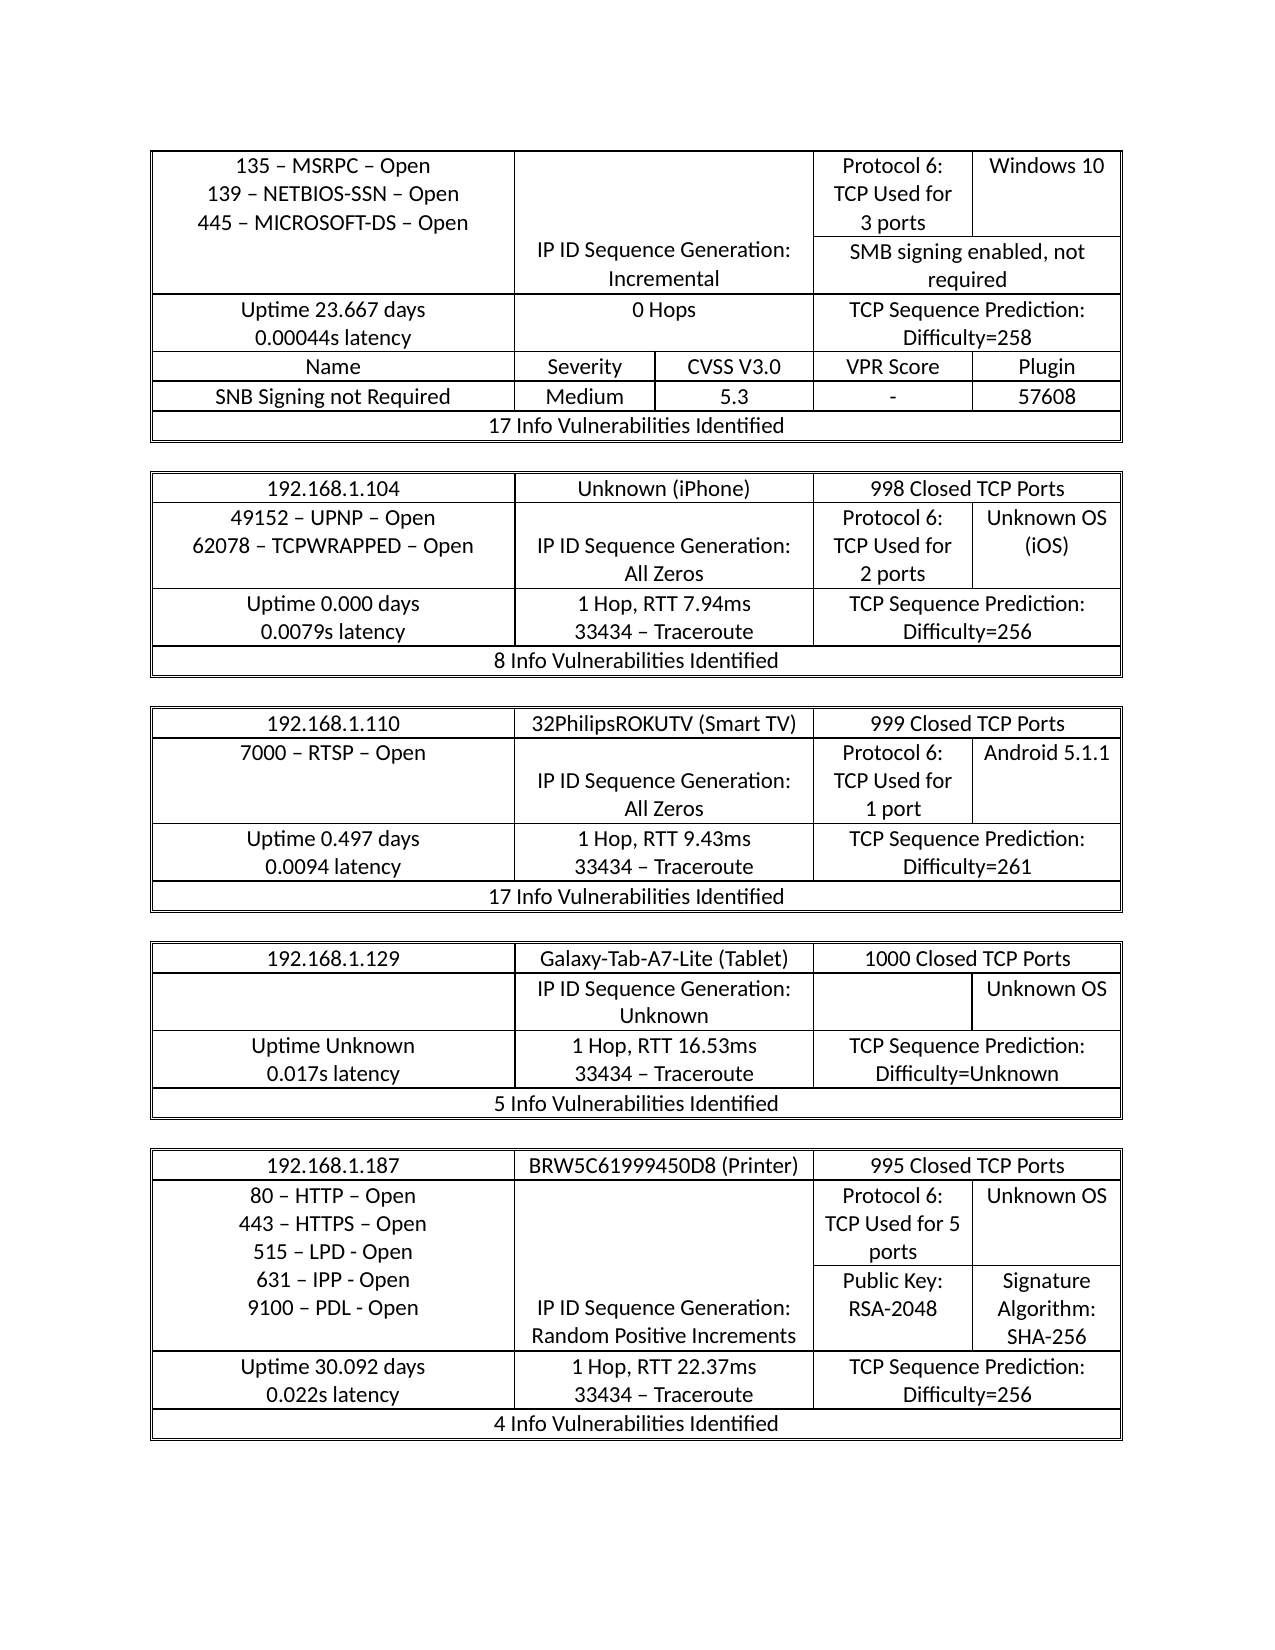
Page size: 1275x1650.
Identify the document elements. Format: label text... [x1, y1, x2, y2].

table_header 192.168.1.110 [153, 709, 514, 737]
table_header 995 Closed TCP Ports [814, 1151, 1120, 1179]
table_cell [814, 974, 971, 1030]
table_cell Uptime 0.000 days 0.0079s latency [153, 589, 514, 645]
table_cell Public Key: RSA-2048 [814, 1266, 972, 1350]
table_cell Signature Algorithm: SHA-256 [973, 1266, 1120, 1350]
table_cell Protocol 6: TCP Used for 5 ports [814, 1181, 972, 1265]
table_header 1000 Closed TCP Ports [814, 944, 1120, 972]
table_cell Unknown OS (iOS) [973, 503, 1120, 587]
table_cell Protocol 6: TCP Used for 3 ports [814, 152, 972, 236]
table_cell Android 5.1.1 [973, 739, 1120, 823]
table_cell Unknown OS [973, 1181, 1120, 1265]
table_cell SNB Signing not Required [153, 382, 514, 410]
table_cell 17 Info Vulnerabilities Identified [153, 412, 1120, 439]
table_cell [153, 974, 514, 1030]
table_header 998 Closed TCP Ports [814, 474, 1120, 502]
table_cell 57608 [973, 382, 1120, 410]
table_header 192.168.1.187 [153, 1151, 514, 1179]
table_cell Unknown OS [973, 974, 1120, 1030]
table_cell Severity [515, 352, 654, 380]
table_cell Uptime 0.497 days 0.0094 latency [153, 824, 514, 880]
table_cell 1 Hop, RTT 9.43ms 33434 – Traceroute [515, 824, 813, 880]
table_header 192.168.1.129 [153, 944, 514, 972]
table_cell 135 – MSRPC – Open 139 – NETBIOS-SSN – Open 445 – MICROSOFT-DS – Open [153, 152, 514, 293]
table_cell 17 Info Vulnerabilities Identified [153, 882, 1120, 910]
table_cell 1 Hop, RTT 7.94ms 33434 – Traceroute [516, 589, 813, 645]
table_cell TCP Sequence Prediction: Difficulty=Unknown [814, 1031, 1120, 1087]
table_header 32PhilipsROKUTV (Smart TV) [515, 709, 813, 737]
table_cell CVSS V3.0 [656, 352, 813, 380]
table_cell Uptime 23.667 days 0.00044s latency [153, 295, 514, 351]
table_cell 1 Hop, RTT 16.53ms 33434 – Traceroute [516, 1031, 813, 1087]
table_cell TCP Sequence Prediction: Difficulty=258 [814, 295, 1120, 351]
table_header 999 Closed TCP Ports [814, 709, 1120, 737]
table_cell 5.3 [656, 382, 813, 410]
table_cell 4 Info Vulnerabilities Identified [153, 1410, 1120, 1438]
table_cell Name [153, 352, 514, 380]
table_cell TCP Sequence Prediction: Difficulty=261 [814, 824, 1120, 880]
table_cell IP ID Sequence Generation: Unknown [516, 974, 813, 1030]
table_cell Medium [515, 382, 654, 410]
table_cell 5 Info Vulnerabilities Identified [153, 1089, 1120, 1117]
table_cell TCP Sequence Prediction: Difficulty=256 [814, 1352, 1120, 1408]
table_header BRW5C61999450D8 (Printer) [515, 1151, 813, 1179]
table_cell Windows 10 [973, 152, 1120, 236]
table_cell IP ID Sequence Generation: All Zeros [516, 503, 813, 587]
table_cell 1 Hop, RTT 22.37ms 33434 – Traceroute [515, 1352, 813, 1408]
table_cell Plugin [973, 352, 1120, 380]
table_cell IP ID Sequence Generation: All Zeros [515, 739, 813, 823]
table_cell IP ID Sequence Generation: Incremental [515, 152, 813, 293]
table_cell VPR Score [814, 352, 972, 380]
table_cell SMB signing enabled, not required [814, 237, 1120, 293]
table_cell - [814, 382, 972, 410]
table_header Unknown (iPhone) [516, 474, 813, 502]
table_header 192.168.1.104 [153, 474, 514, 502]
table_cell Uptime 30.092 days 0.022s latency [153, 1352, 514, 1408]
table_cell Protocol 6: TCP Used for 1 port [814, 739, 972, 823]
table_cell Uptime Unknown 0.017s latency [153, 1031, 514, 1087]
table_cell TCP Sequence Prediction: Difficulty=256 [814, 589, 1120, 645]
table_cell 8 Info Vulnerabilities Identified [153, 647, 1120, 675]
table_cell Protocol 6: TCP Used for 2 ports [814, 503, 972, 587]
table_cell IP ID Sequence Generation: Random Positive Increments [515, 1181, 813, 1350]
table_cell 49152 – UPNP – Open 62078 – TCPWRAPPED – Open [153, 503, 514, 587]
table_header Galaxy-Tab-A7-Lite (Tablet) [516, 944, 813, 972]
table_cell 7000 – RTSP – Open [153, 739, 514, 823]
table_cell 80 – HTTP – Open 443 – HTTPS – Open 515 – LPD - Open 631 – IPP - Open 9100 – PDL - Open [153, 1181, 514, 1350]
table_cell 0 Hops [515, 295, 813, 351]
